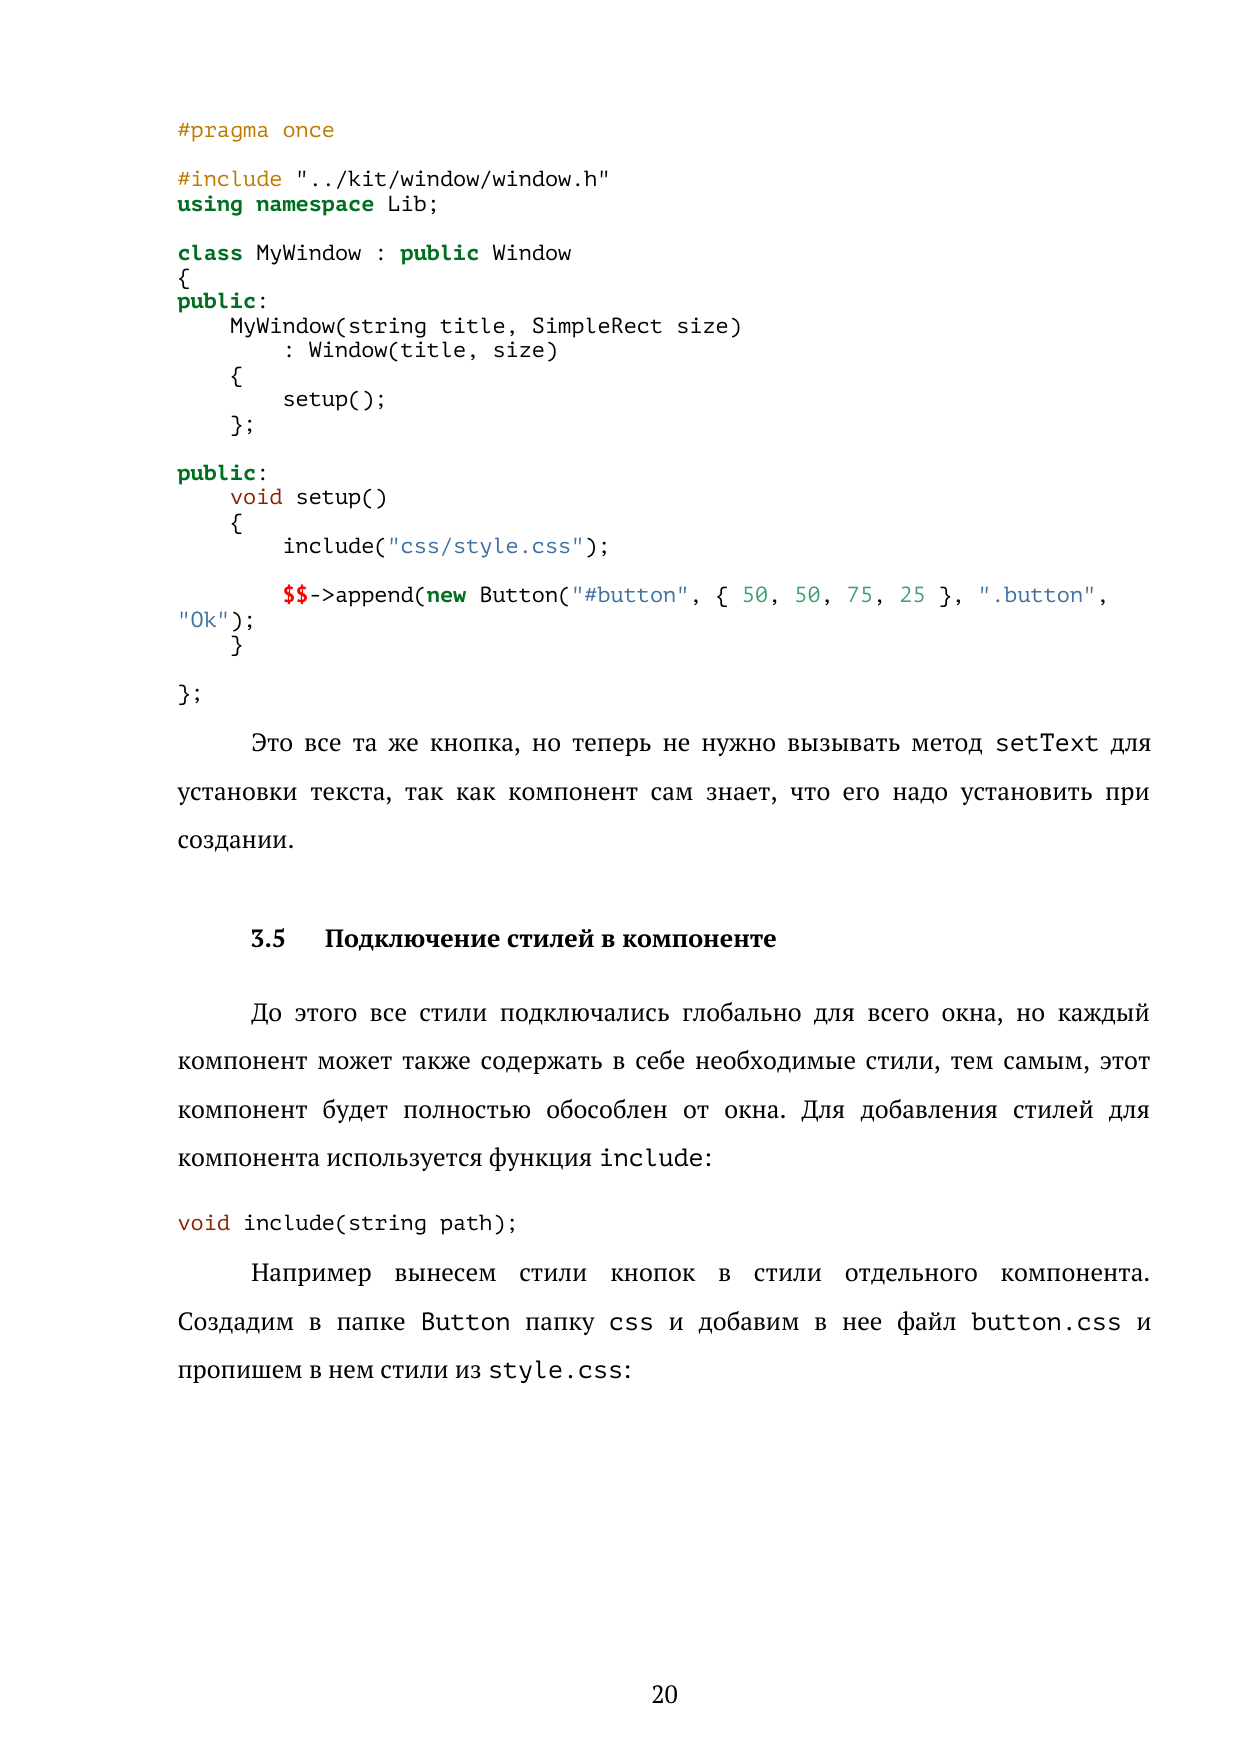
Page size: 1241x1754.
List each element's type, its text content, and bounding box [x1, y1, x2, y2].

text void include(string path); [177, 1211, 1152, 1235]
text Например вынесем стили кнопок в стили отдельного компонента. Создадим в папке Button папку css и добавим в нее файл button.css и пропишем в нем стили из style.css: [177, 1256, 1152, 1385]
text До этого все стили подключались глобально для всего окна, но каждый компонент может также содержать в себе необходимые стили, тем самым, этот компонент будет полностью обособлен от окна. Для добавления стилей для компонента используется функция include: [177, 996, 1152, 1174]
text #pragma once #include "../kit/window/window.h" using namespace Lib; class MyWindow : public Window { public: MyWindow(string title, SimpleRect size) : Window(title, size) { setup(); }; public: void setup() { include("css/style.css"); $$->append(new Button("#button", { 50, 50, 75, 25 }, ".button", "Ok"); } }; [177, 118, 1152, 706]
subtitle Подключение стилей в компоненте [250, 922, 1152, 954]
text Это все та же кнопка, но теперь не нужно вызывать метод setText для установки текста, так как компонент сам знает, что его надо установить при создании. [177, 726, 1152, 856]
